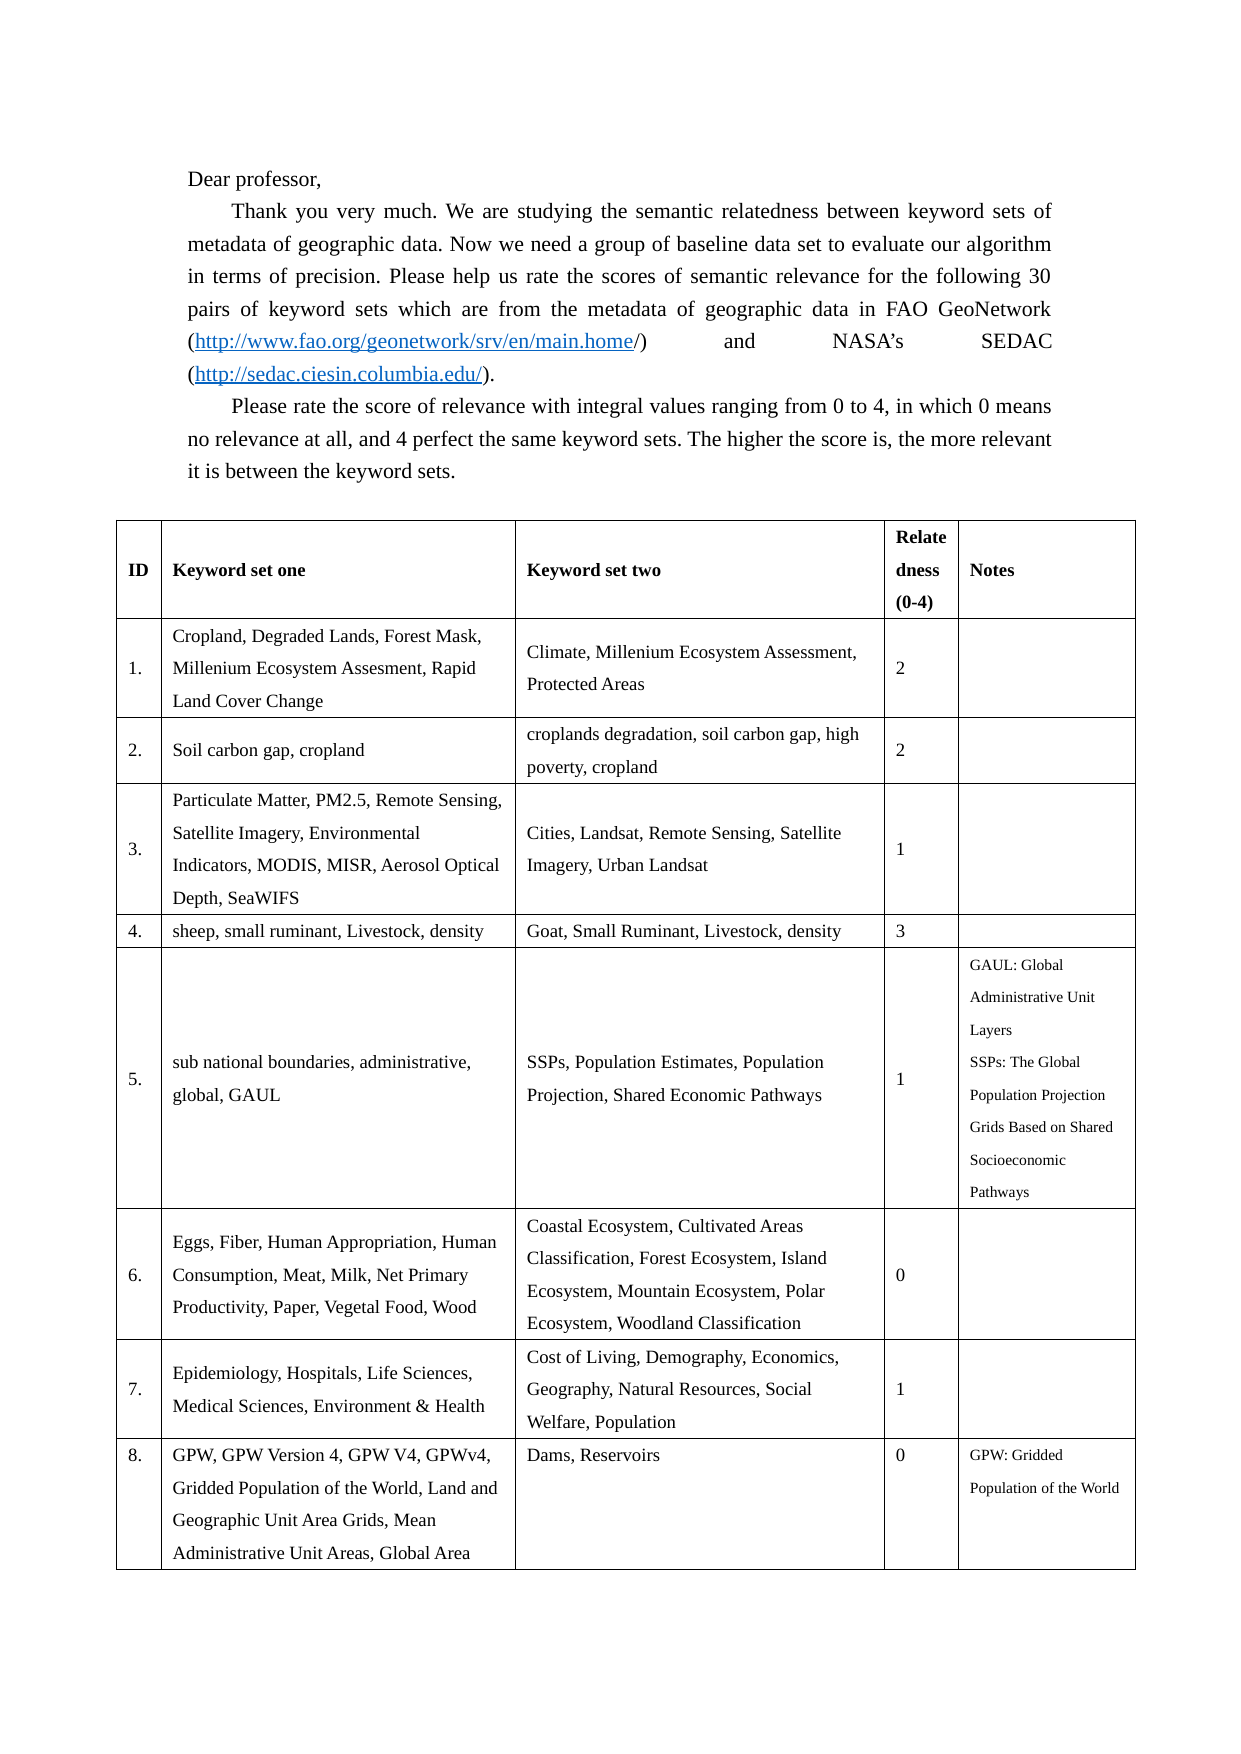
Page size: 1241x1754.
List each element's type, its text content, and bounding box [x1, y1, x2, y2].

table_cell sheep, small ruminant, Livestock, density [162, 915, 515, 947]
table_cell SSPs, Population Estimates, Population Projection, Shared Economic Pathways [516, 948, 884, 1208]
table_cell 2 [885, 718, 958, 783]
table_cell Coastal Ecosystem, Cultivated Areas Classification, Forest Ecosystem, Island Ecosystem, Mountain Ecosystem, Polar Ecosystem, Woodland Classification [516, 1209, 884, 1339]
table_cell Cities, Landsat, Remote Sensing, Satellite Imagery, Urban Landsat [516, 784, 884, 914]
table_cell [959, 1209, 1135, 1339]
table_cell Soil carbon gap, cropland [162, 718, 515, 783]
table_cell 1 [885, 784, 958, 914]
table_cell Dams, Reservoirs [516, 1439, 884, 1569]
table_cell [117, 718, 161, 783]
table_cell 1 [885, 948, 958, 1208]
table_cell Epidemiology, Hospitals, Life Sciences, Medical Sciences, Environment & Health [162, 1340, 515, 1438]
table_cell [959, 1340, 1135, 1438]
text Thank you very much. We are studying the semantic relatedness between keyword sets of metadata of geographic data. Now we need a group of baseline data set to evaluate our algorithm in terms of precision. Please help us rate the scores of semantic relevance for the following 30 pairs of keyword sets which are from the metadata of geographic data in FAO GeoNetwork (http://www.fao.org/geonetwork/srv/en/main.home/) and NASA’s SEDAC (http://sedac.ciesin.columbia.edu/). [187, 194, 1053, 389]
table_cell [959, 915, 1135, 947]
table_cell Goat, Small Ruminant, Livestock, density [516, 915, 884, 947]
text Dear professor, [187, 162, 1053, 194]
table_header Notes [959, 521, 1135, 618]
table_header Relatedness (0-4) [885, 521, 958, 618]
table_cell 0 [885, 1439, 958, 1569]
table_cell 1 [885, 1340, 958, 1438]
table_cell Particulate Matter, PM2.5, Remote Sensing, Satellite Imagery, Environmental Indicators, MODIS, MISR, Aerosol Optical Depth, SeaWIFS [162, 784, 515, 914]
table_cell [117, 915, 161, 947]
table_cell Cost of Living, Demography, Economics, Geography, Natural Resources, Social Welfare, Population [516, 1340, 884, 1438]
table_cell Climate, Millenium Ecosystem Assessment, Protected Areas [516, 619, 884, 717]
text Please rate the score of relevance with integral values ranging from 0 to 4, in which 0 means no relevance at all, and 4 perfect the same keyword sets. The higher the score is, the more relevant it is between the keyword sets. [187, 389, 1053, 487]
table_cell 0 [885, 1209, 958, 1339]
table_cell [959, 718, 1135, 783]
table_cell [117, 1340, 161, 1438]
table_cell [117, 1439, 161, 1569]
table_cell croplands degradation, soil carbon gap, high poverty, cropland [516, 718, 884, 783]
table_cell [959, 1439, 1135, 1569]
table_header Keyword set one [162, 521, 515, 618]
table_header Keyword set two [516, 521, 884, 618]
table_cell 2 [885, 619, 958, 717]
table_cell [959, 784, 1135, 914]
table_cell Eggs, Fiber, Human Appropriation, Human Consumption, Meat, Milk, Net Primary Productivity, Paper, Vegetal Food, Wood [162, 1209, 515, 1339]
table_cell Cropland, Degraded Lands, Forest Mask, Millenium Ecosystem Assesment, Rapid Land Cover Change [162, 619, 515, 717]
table_header ID [117, 521, 161, 618]
table_cell sub national boundaries, administrative, global, GAUL [162, 948, 515, 1208]
table_cell 3 [885, 915, 958, 947]
table_cell GAUL: Global Administrative Unit Layers SSPs: The Global Population Projection Grids Based on Shared Socioeconomic Pathways [959, 948, 1135, 1208]
table_cell [117, 1209, 161, 1339]
table_cell [117, 784, 161, 914]
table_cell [162, 1439, 515, 1569]
table_cell [117, 948, 161, 1208]
table_cell [959, 619, 1135, 717]
table_cell [117, 619, 161, 717]
